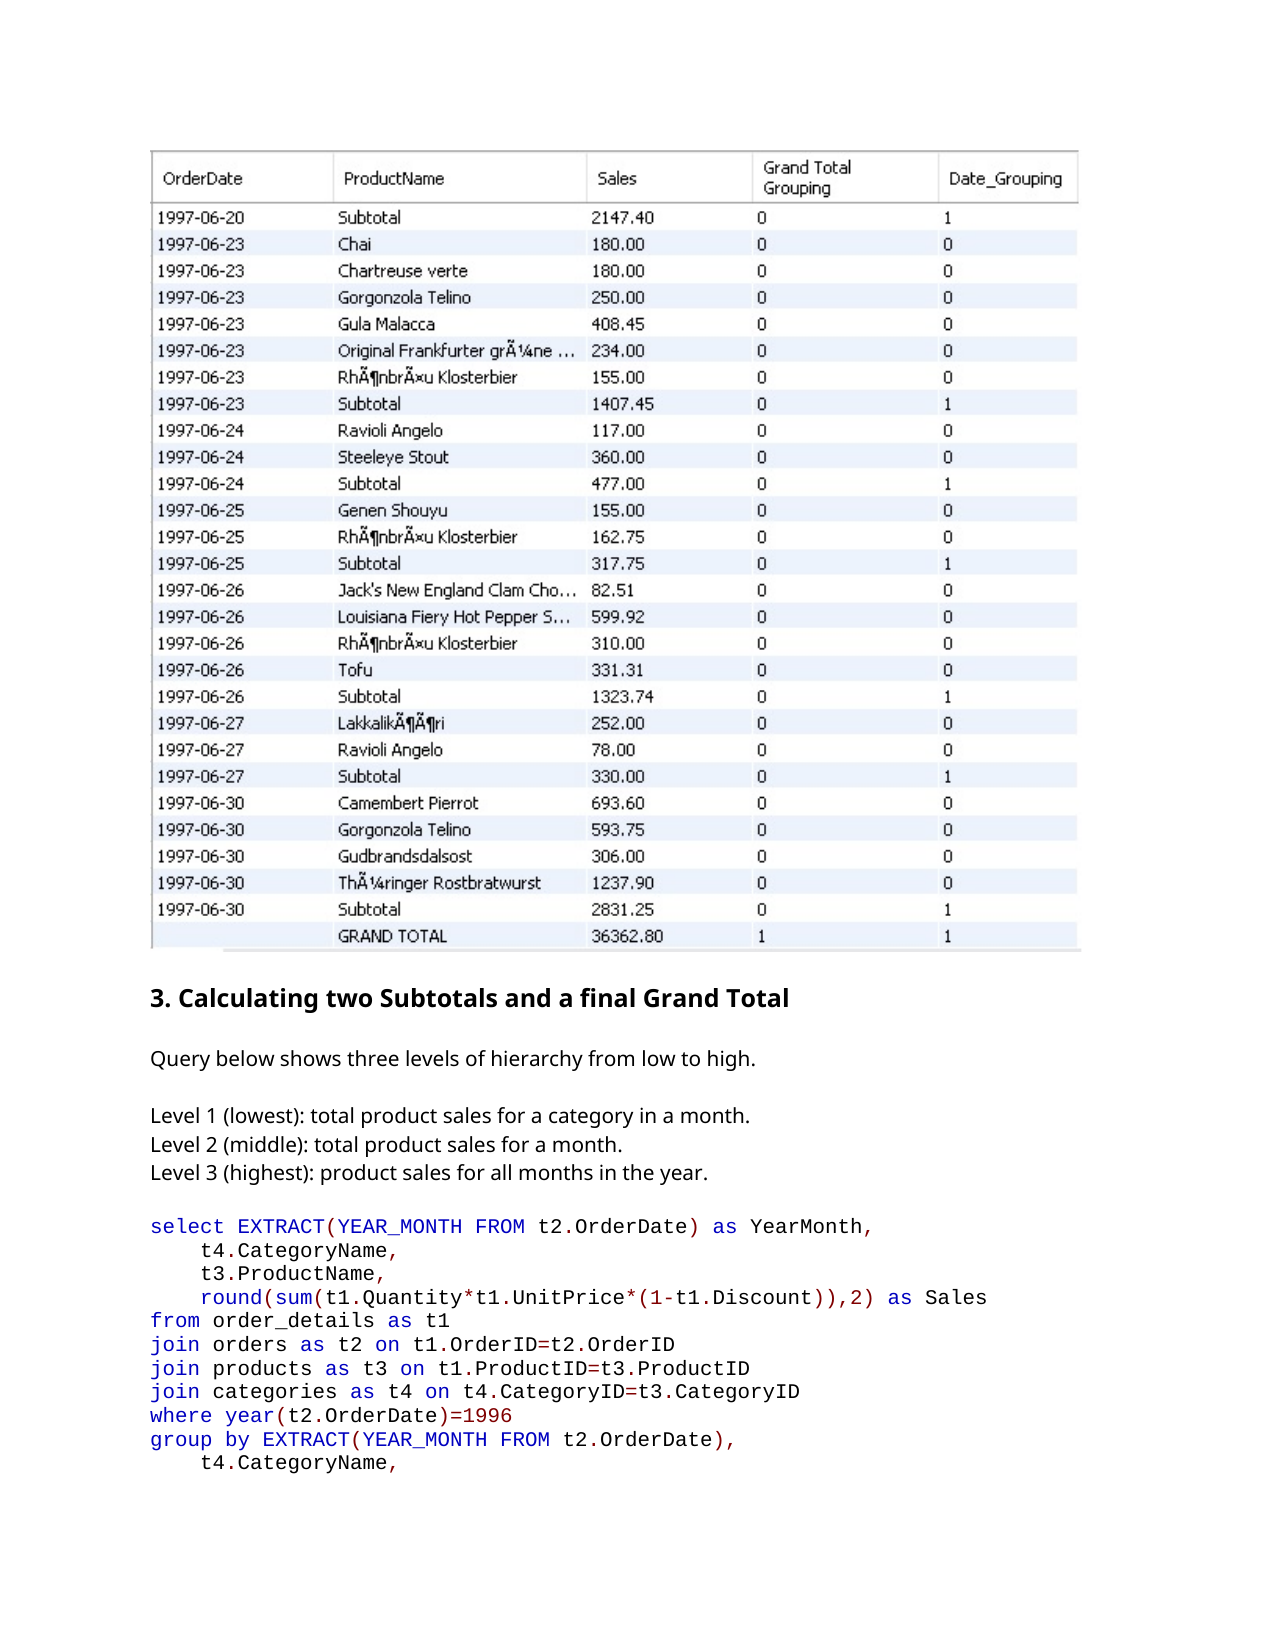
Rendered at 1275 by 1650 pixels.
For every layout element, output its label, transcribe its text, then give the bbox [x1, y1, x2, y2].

text 3. Calculating two Subtotals and a final Grand Total [150, 981, 1125, 1015]
text Level 1 (lowest): total product sales for a category in a month. Level 2 (middle): total product sales for a month. Level 3 (highest): product sales for all months in the year. [150, 1101, 1125, 1187]
picture [150, 150, 1082, 952]
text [150, 1216, 1125, 1476]
text Query below shows three levels of hierarchy from low to high. [150, 1044, 1125, 1072]
